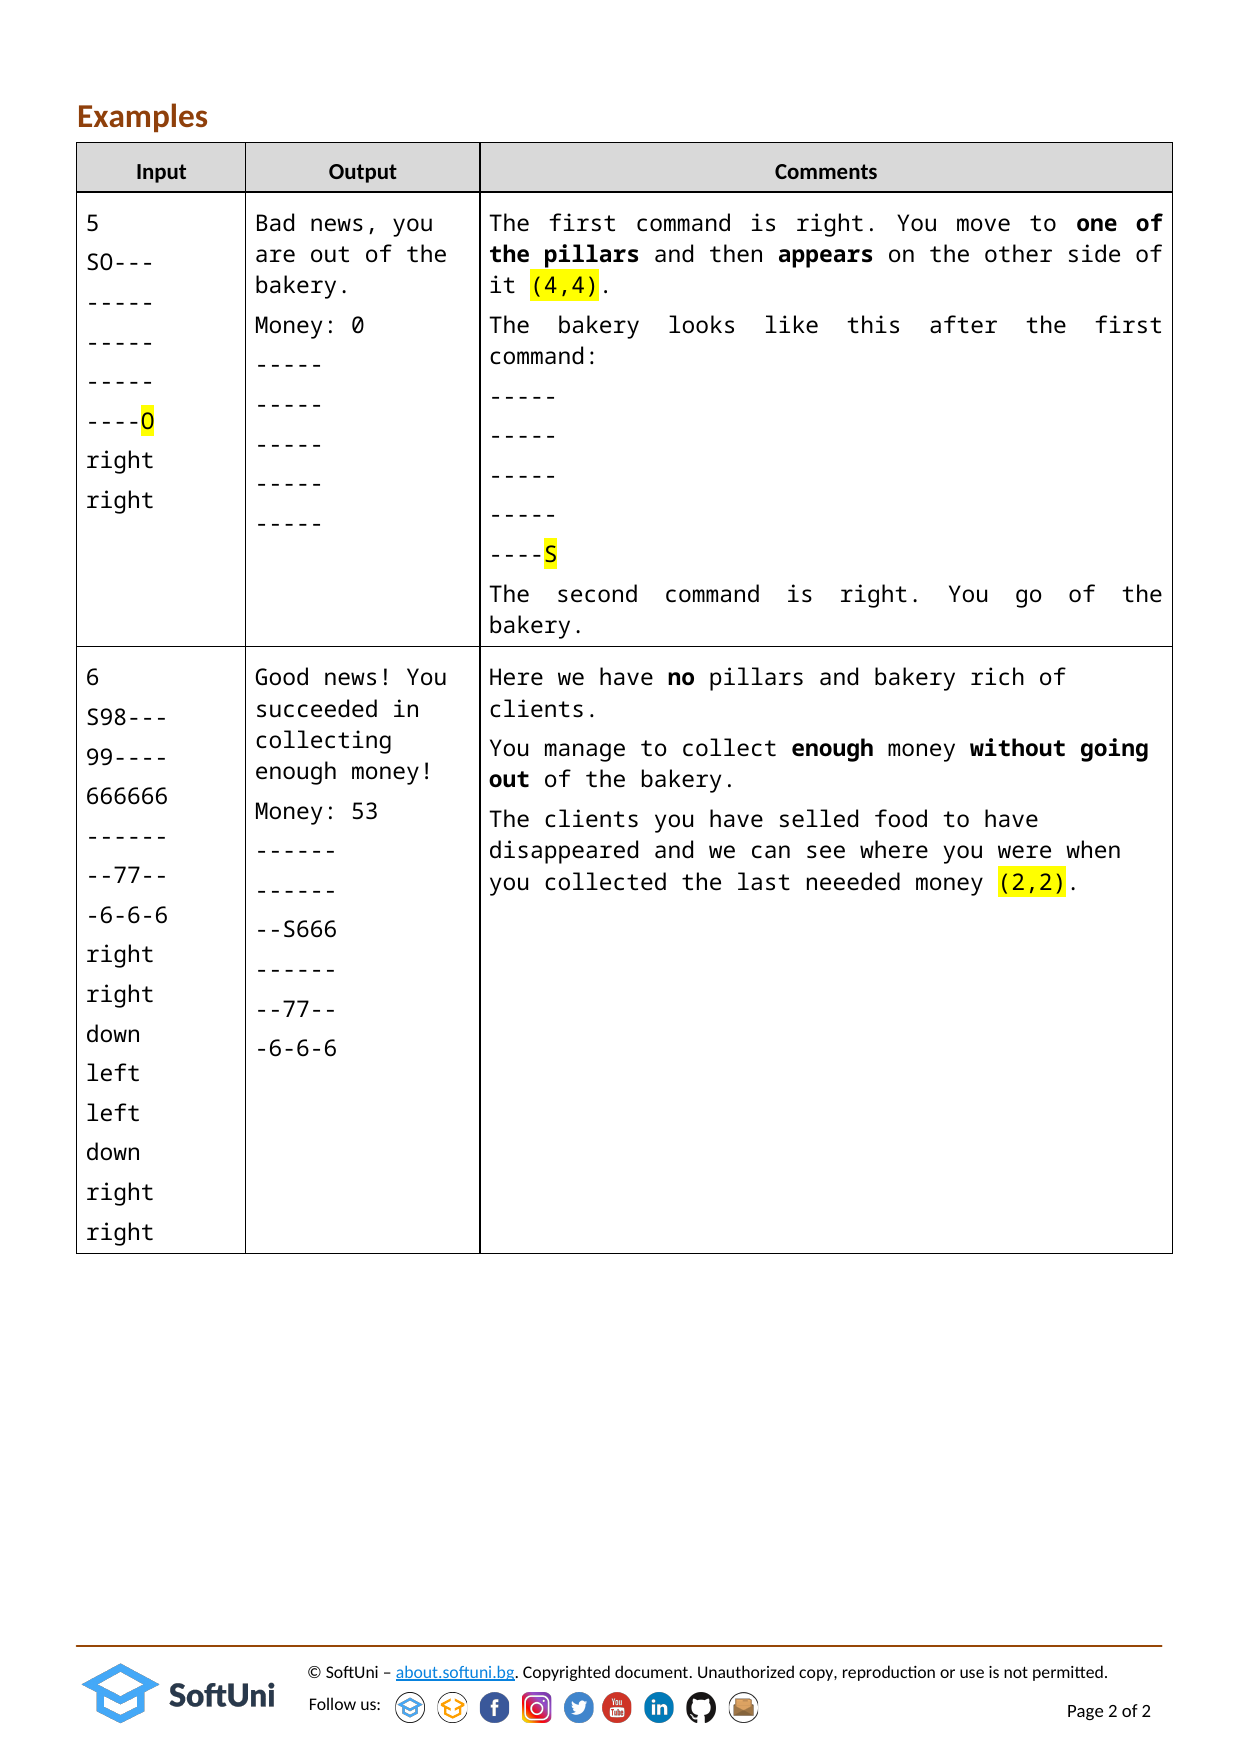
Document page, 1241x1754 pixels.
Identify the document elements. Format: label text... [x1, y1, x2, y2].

subtitle Examples [77, 95, 1163, 136]
picture [479, 1692, 510, 1723]
table_cell Here we have no pillars and bakery rich of clients. You manage to collect enough money without going out of the bakery. The clients you have selled food to have disappeared and we can see where you were when you collected the last neeeded money (2,2). [481, 647, 1172, 1253]
table_cell 5 SO--- ----- ----- ----- ----O right right [77, 193, 245, 646]
table_header Output [246, 143, 479, 191]
picture [665, 1692, 674, 1701]
picture [522, 1692, 552, 1723]
table_cell The first command is right. You move to one of the pillars and then appears on the other side of it (4,4). The bakery looks like this after the first command: ----- ----- ----- ----- ----S The second command is right. You go of the bakery. [481, 193, 1172, 646]
picture [686, 1692, 716, 1723]
picture [644, 1714, 653, 1723]
picture [602, 1692, 632, 1723]
picture [75, 1658, 281, 1729]
table_cell Good news! You succeeded in collecting enough money! Money: 53 ------ ------ --S666 ------ --77-- -6-6-6 [246, 647, 479, 1253]
picture [658, 1705, 667, 1714]
table_header Comments [481, 143, 1172, 191]
picture [728, 1692, 759, 1723]
table_cell 6 S98--- 99---- 666666 ------ --77-- -6-6-6 right right down left left down right right [77, 647, 245, 1253]
picture [564, 1692, 594, 1723]
picture [644, 1692, 653, 1701]
picture [395, 1692, 425, 1723]
table_header Input [77, 143, 245, 191]
picture [665, 1714, 674, 1723]
picture [437, 1692, 468, 1723]
table_cell Bad news, you are out of the bakery. Money: 0 ----- ----- ----- ----- ----- [246, 193, 479, 646]
